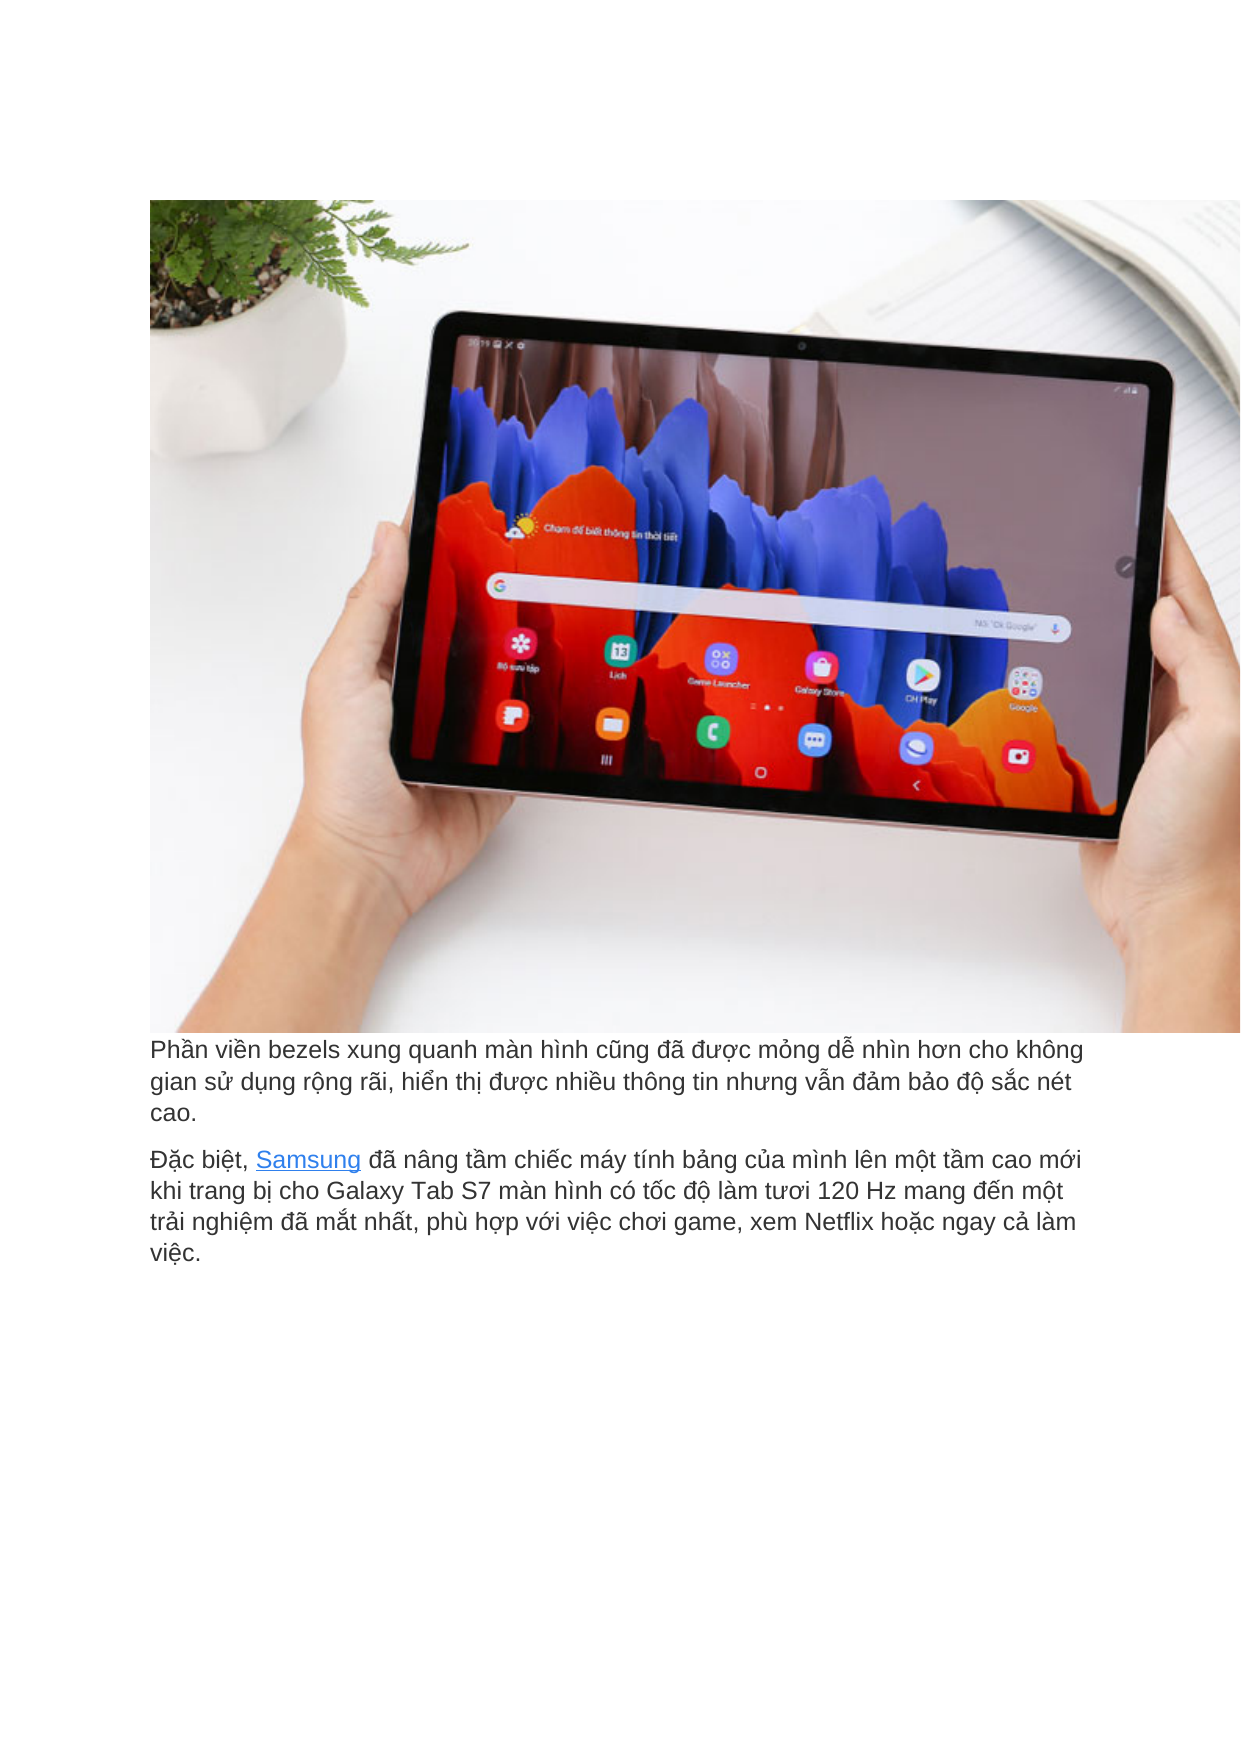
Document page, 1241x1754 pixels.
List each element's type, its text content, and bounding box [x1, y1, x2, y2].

text Đặc biệt, Samsung đã nâng tầm chiếc máy tính bảng của mình lên một tầm cao mới khi trang bị cho Galaxy Tab S7 màn hình có tốc độ làm tươi 120 Hz mang đến một trải nghiệm đã mắt nhất, phù hợp với việc chơi game, xem Netflix hoặc ngay cả làm việc. [150, 1142, 1090, 1267]
picture [150, 200, 1241, 1033]
text Phần viền bezels xung quanh màn hình cũng đã được mỏng dễ nhìn hơn cho không gian sử dụng rộng rãi, hiển thị được nhiều thông tin nhưng vẫn đảm bảo độ sắc nét cao. [150, 1033, 1090, 1126]
